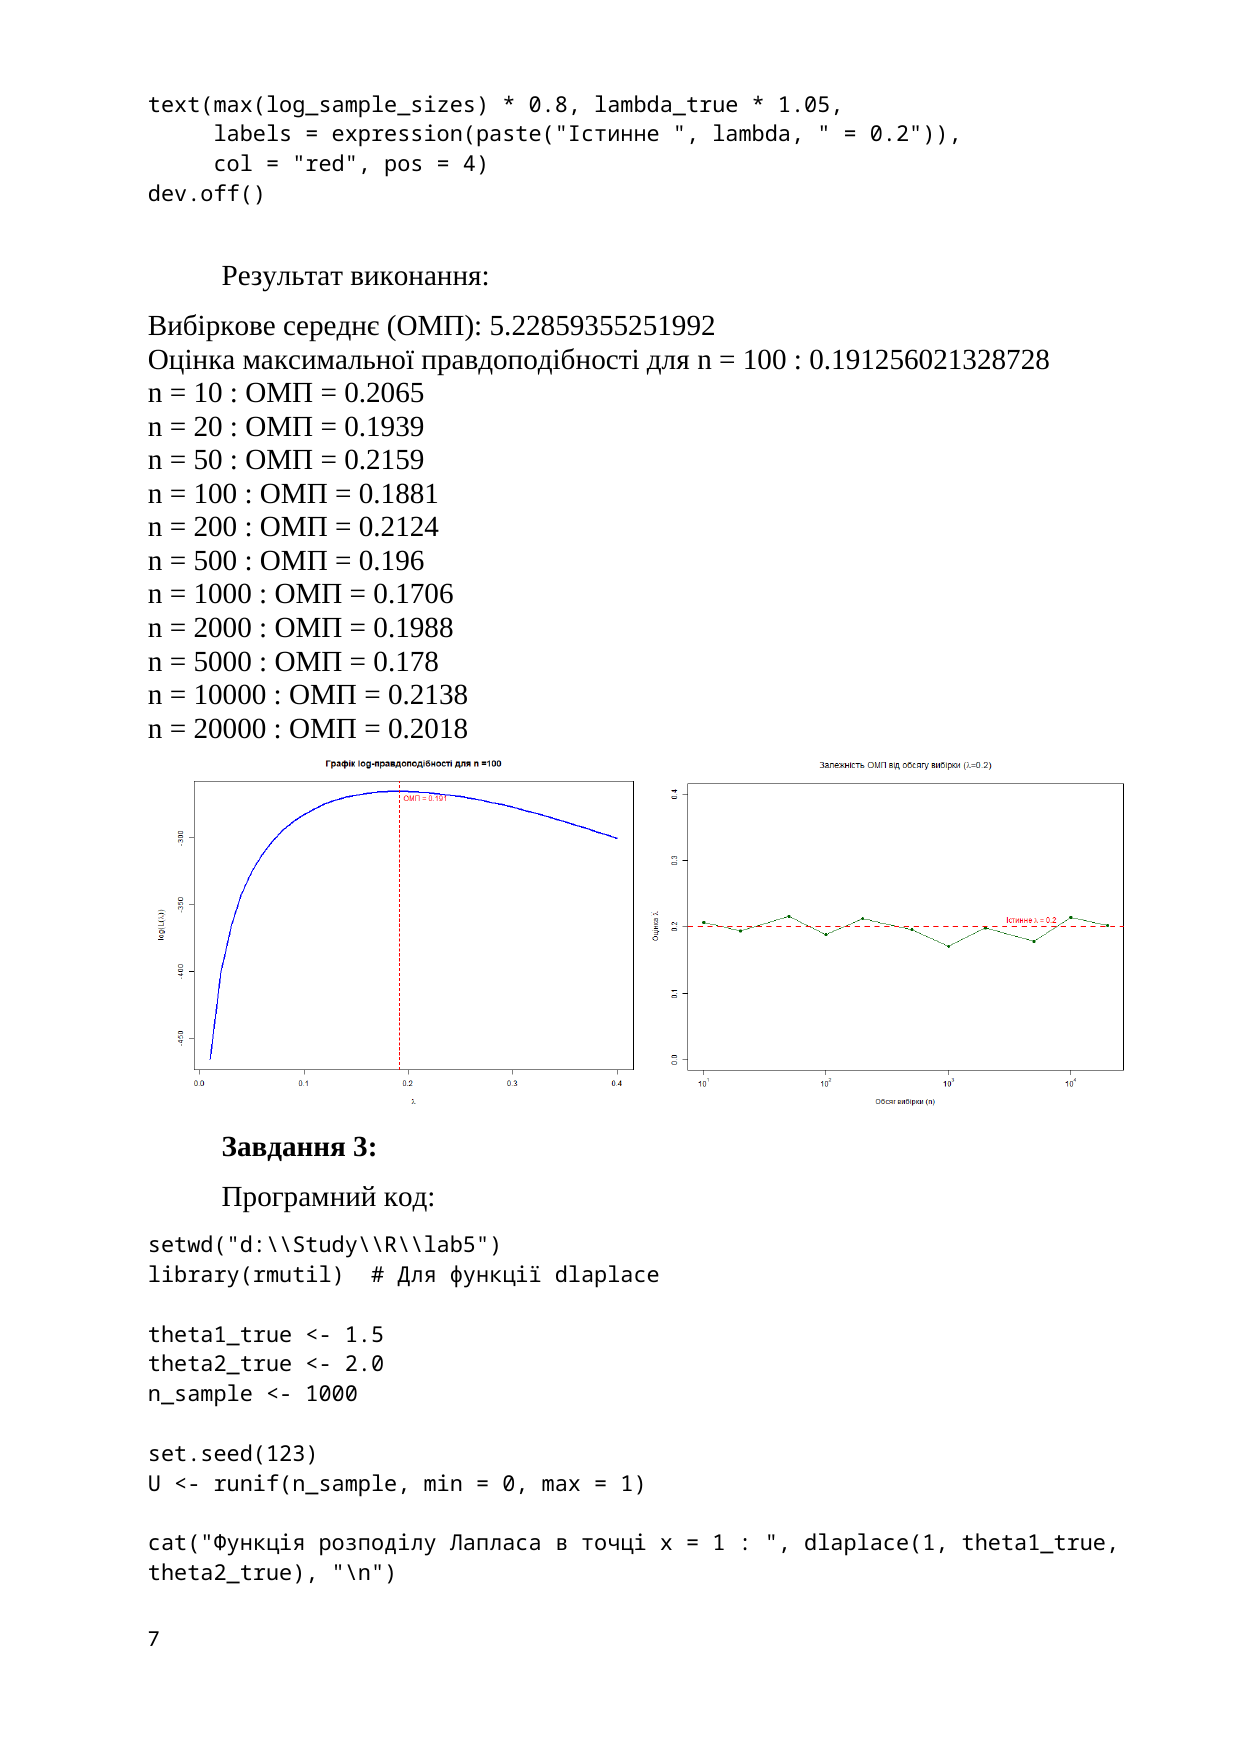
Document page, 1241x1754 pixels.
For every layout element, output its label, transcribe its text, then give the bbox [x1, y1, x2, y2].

text n = 5000 : ОМП = 0.178 [148, 644, 1152, 677]
text n = 100 : ОМП = 0.1881 [148, 476, 1152, 509]
text n = 10 : ОМП = 0.2065 [148, 375, 1152, 409]
text n = 20 : ОМП = 0.1939 [148, 409, 1152, 442]
text dev.off() [148, 178, 1152, 208]
text Завдання 3: [148, 1129, 1152, 1162]
text set.seed(123) [148, 1438, 1152, 1468]
text library(rmutil) # Для функції dlaplace [148, 1259, 1152, 1289]
text U <- runif(n_sample, min = 0, max = 1) [148, 1468, 1152, 1497]
text n_sample <- 1000 [148, 1378, 1152, 1408]
text setwd("d:\\Study\\R\\lab5") [148, 1229, 1152, 1259]
text n = 200 : ОМП = 0.2124 [148, 509, 1152, 543]
text Результат виконання: [148, 258, 1152, 292]
text n = 10000 : ОМП = 0.2138 [148, 677, 1152, 711]
text n = 50 : ОМП = 0.2159 [148, 442, 1152, 476]
text Вибіркове середнє (ОМП): 5.22859355251992 [148, 308, 1152, 342]
text col = "red", pos = 4) [148, 148, 1152, 178]
text n = 2000 : ОМП = 0.1988 [148, 610, 1152, 644]
text n = 20000 : ОМП = 0.2018 [148, 711, 1152, 744]
text text(max(log_sample_sizes) * 0.8, lambda_true * 1.05, [148, 88, 1152, 118]
text cat("Функція розподілу Лапласа в точці x = 1 : ", dlaplace(1, theta1_true, theta2_true), "\n") [148, 1527, 1152, 1587]
text n = 1000 : ОМП = 0.1706 [148, 577, 1152, 610]
text Оцінка максимальної правдоподібності для n = 100 : 0.191256021328728 [148, 342, 1152, 375]
text theta2_true <- 2.0 [148, 1348, 1152, 1378]
text n = 500 : ОМП = 0.196 [148, 543, 1152, 577]
text Програмний код: [148, 1179, 1152, 1212]
text labels = expression(paste("Істинне ", lambda, " = 0.2")), [148, 118, 1152, 148]
text theta1_true <- 1.5 [148, 1319, 1152, 1348]
picture [157, 744, 1142, 1115]
